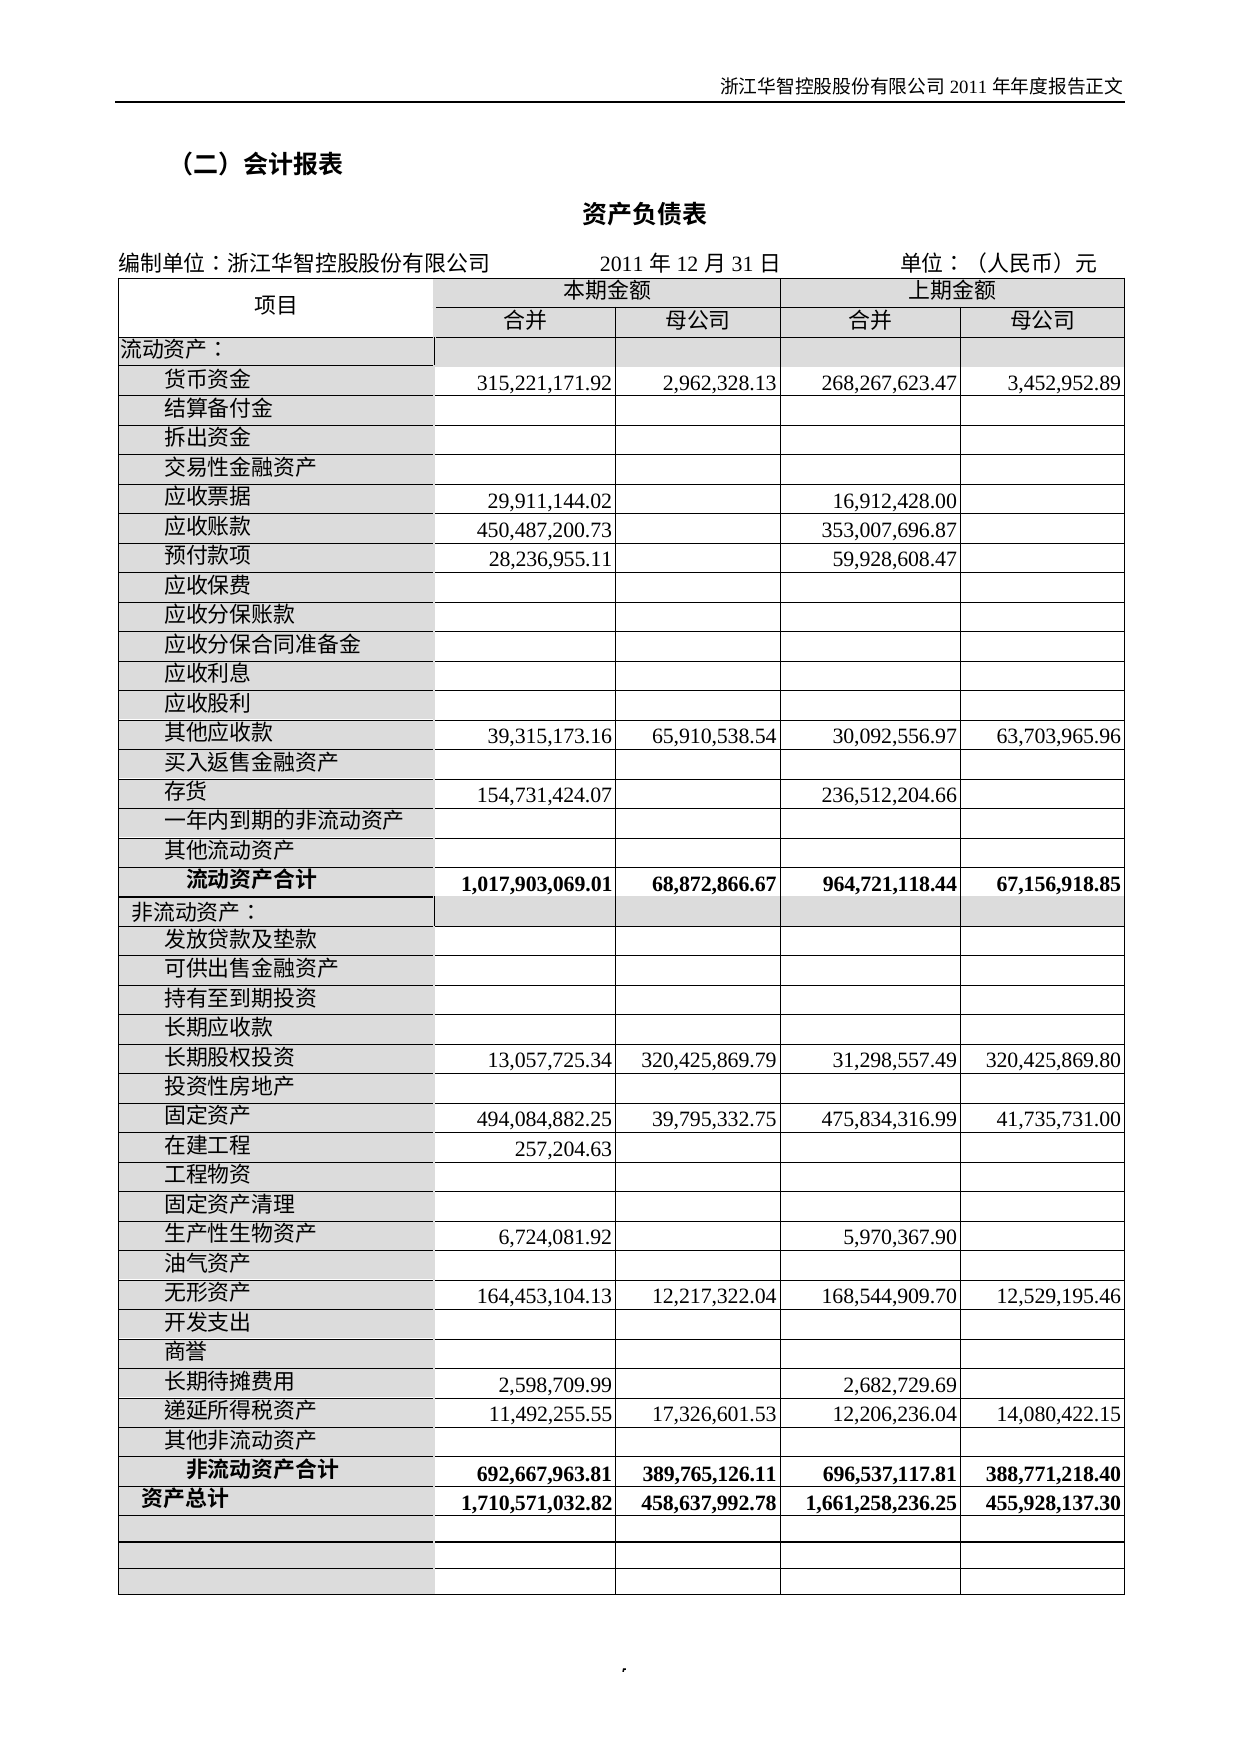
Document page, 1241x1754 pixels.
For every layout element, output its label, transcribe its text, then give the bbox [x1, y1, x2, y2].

table_cell 388,771,218.40 [961, 1457, 1124, 1486]
table_header 项目 [119, 279, 433, 337]
table_cell [616, 426, 780, 454]
table_cell [781, 691, 960, 719]
table_cell 预付款项 [119, 544, 433, 572]
table_cell [435, 809, 615, 837]
table_cell [781, 1310, 960, 1338]
table_cell 65,910,538.54 [616, 721, 780, 749]
table_cell [961, 901, 1124, 926]
table_cell [961, 1569, 1124, 1594]
table_cell [781, 573, 960, 602]
table_cell 39,795,332.75 [616, 1104, 780, 1132]
table_cell 257,204.63 [435, 1133, 615, 1162]
table_cell 389,765,126.11 [616, 1457, 780, 1486]
table_cell [961, 750, 1124, 778]
table_cell 67,156,918.85 [961, 868, 1124, 896]
table_cell [616, 1569, 780, 1594]
table_cell [961, 1516, 1124, 1541]
table_cell [961, 927, 1124, 955]
table_cell [435, 1015, 615, 1044]
table_cell 非流动资产合计 [119, 1457, 433, 1486]
table_cell [616, 986, 780, 1014]
table_cell [961, 1222, 1124, 1250]
table_cell 2,598,709.99 [435, 1369, 615, 1397]
table_cell 工程物资 [119, 1163, 433, 1191]
table_cell 生产性生物资产 [119, 1222, 433, 1250]
table_cell [961, 603, 1124, 631]
table_cell [616, 1428, 780, 1456]
table_cell [435, 750, 615, 778]
table_cell 3,452,952.89 [961, 367, 1124, 395]
table_cell [616, 839, 780, 867]
table_cell 63,703,965.96 [961, 721, 1124, 749]
table_cell 164,453,104.13 [435, 1281, 615, 1309]
table_cell [961, 338, 1124, 365]
table_cell [435, 1251, 615, 1279]
table_cell 494,084,882.25 [435, 1104, 615, 1132]
table_cell [961, 514, 1124, 543]
table_cell 流动资产合计 [119, 868, 433, 896]
table_cell [616, 956, 780, 985]
table_cell [961, 426, 1124, 454]
table_cell [961, 1192, 1124, 1221]
table_cell [435, 901, 615, 926]
table_cell [435, 573, 615, 602]
table_cell 递延所得税资产 [119, 1399, 433, 1427]
table_cell 964,721,118.44 [781, 868, 960, 896]
table_cell [961, 780, 1124, 808]
table_cell 475,834,316.99 [781, 1104, 960, 1132]
table_cell [435, 691, 615, 719]
table_header 本期金额 [436, 279, 780, 307]
table_cell [616, 1222, 780, 1250]
table_cell [616, 809, 780, 837]
table_cell [616, 1192, 780, 1221]
table_cell [435, 396, 615, 425]
table_cell [616, 1015, 780, 1044]
table_cell [781, 901, 960, 926]
table_cell 母公司 [961, 308, 1124, 337]
table_cell [616, 632, 780, 661]
table_cell 2,962,328.13 [616, 367, 780, 395]
table_cell 应收股利 [119, 691, 433, 719]
table_cell 流动资产： [119, 338, 434, 365]
table_cell 发放贷款及垫款 [119, 927, 433, 955]
table_cell [435, 1192, 615, 1221]
table_cell [961, 396, 1124, 425]
text 编制单位：浙江华智控股股份有限公司 2011 年 12 月 31 日 单位：（人民币）元 [118, 248, 1124, 278]
table_cell 28,236,955.11 [435, 544, 615, 572]
table_cell [616, 1163, 780, 1191]
table_cell 油气资产 [119, 1251, 433, 1279]
table_cell 236,512,204.66 [781, 780, 960, 808]
table_cell 696,537,117.81 [781, 1457, 960, 1486]
table_cell [616, 1074, 780, 1103]
table_cell [616, 691, 780, 719]
table_cell 320,425,869.80 [961, 1045, 1124, 1073]
table_cell 12,217,322.04 [616, 1281, 780, 1309]
table_cell 母公司 [616, 308, 780, 337]
subtitle （二）会计报表 [168, 146, 1124, 181]
table_cell 长期股权投资 [119, 1045, 433, 1073]
table_cell [435, 1163, 615, 1191]
table_cell [616, 1516, 780, 1541]
table_cell [616, 750, 780, 778]
table_cell 应收保费 [119, 573, 433, 602]
table_cell [781, 839, 960, 867]
table_cell [781, 986, 960, 1014]
table_cell 应收分保账款 [119, 603, 433, 631]
table_cell [781, 1340, 960, 1368]
table_cell 货币资金 [119, 366, 433, 395]
table_cell 458,637,992.78 [616, 1487, 780, 1515]
table_cell 固定资产清理 [119, 1192, 433, 1221]
table_cell [961, 1340, 1124, 1368]
table_cell [616, 1369, 780, 1397]
table_cell 持有至到期投资 [119, 986, 433, 1014]
table_cell 6,724,081.92 [435, 1222, 615, 1250]
table_cell 315,221,171.92 [435, 367, 615, 395]
table_cell 450,487,200.73 [435, 514, 615, 543]
table_cell [961, 1543, 1124, 1568]
table_cell [961, 956, 1124, 985]
table_cell 30,092,556.97 [781, 721, 960, 749]
table_cell [961, 1163, 1124, 1191]
table_cell [961, 632, 1124, 661]
table_cell [119, 1543, 433, 1568]
table_cell [435, 1310, 615, 1338]
table_cell [961, 573, 1124, 602]
table_cell [961, 1015, 1124, 1044]
table_cell 开发支出 [119, 1310, 433, 1338]
table_cell 长期待摊费用 [119, 1369, 433, 1397]
table_cell 39,315,173.16 [435, 721, 615, 749]
table_cell 455,928,137.30 [961, 1487, 1124, 1515]
table_cell [616, 1133, 780, 1162]
table_cell 合并 [436, 308, 615, 337]
table_cell [435, 1543, 615, 1568]
table_cell 其他流动资产 [119, 839, 433, 867]
table_cell 154,731,424.07 [435, 780, 615, 808]
table_cell [435, 632, 615, 661]
table_cell 无形资产 [119, 1281, 433, 1309]
table_cell [781, 338, 960, 365]
table_cell [961, 986, 1124, 1014]
table_cell 41,735,731.00 [961, 1104, 1124, 1132]
table_cell [435, 927, 615, 955]
table_cell [961, 1251, 1124, 1279]
table_cell [961, 485, 1124, 513]
table_cell 投资性房地产 [119, 1074, 433, 1103]
table_cell 资产总计 [119, 1487, 433, 1515]
table_cell [961, 1428, 1124, 1456]
table_cell [781, 1428, 960, 1456]
table_cell 31,298,557.49 [781, 1045, 960, 1073]
table_cell [781, 396, 960, 425]
table_cell 交易性金融资产 [119, 455, 433, 484]
table_cell [435, 986, 615, 1014]
table_cell [781, 1163, 960, 1191]
table_cell [119, 1569, 433, 1594]
table_cell 非流动资产： [119, 898, 434, 926]
table_cell [961, 662, 1124, 690]
table_cell [616, 603, 780, 631]
table_cell 1,017,903,069.01 [435, 868, 615, 896]
table_cell 13,057,725.34 [435, 1045, 615, 1073]
table_cell [616, 1251, 780, 1279]
table_cell 320,425,869.79 [616, 1045, 780, 1073]
table_cell [961, 1074, 1124, 1103]
table_cell [781, 1192, 960, 1221]
table_cell [616, 901, 780, 926]
table_cell 68,872,866.67 [616, 868, 780, 896]
table_cell 16,912,428.00 [781, 485, 960, 513]
table_cell [781, 1251, 960, 1279]
table_cell 在建工程 [119, 1133, 433, 1162]
table_cell [435, 662, 615, 690]
table_cell 1,710,571,032.82 [435, 1487, 615, 1515]
table_cell [435, 839, 615, 867]
table_cell [781, 927, 960, 955]
table_cell [781, 1015, 960, 1044]
table_cell 一年内到期的非流动资产 [119, 809, 433, 837]
table_cell 应收票据 [119, 485, 433, 513]
table_cell [781, 1074, 960, 1103]
table_cell 168,544,909.70 [781, 1281, 960, 1309]
table_cell 应收利息 [119, 662, 433, 690]
table_cell [781, 632, 960, 661]
table_cell 买入返售金融资产 [119, 750, 433, 778]
table_cell [616, 780, 780, 808]
table_cell [616, 1543, 780, 1568]
table_cell [435, 1074, 615, 1103]
table_cell 合并 [781, 308, 960, 337]
table_cell [435, 1569, 615, 1594]
table_cell 12,529,195.46 [961, 1281, 1124, 1309]
table_header 上期金额 [781, 279, 1124, 307]
table_cell [435, 455, 615, 484]
table_cell 5,970,367.90 [781, 1222, 960, 1250]
table_cell 应收账款 [119, 514, 433, 543]
table_cell [781, 1543, 960, 1568]
table_cell [616, 662, 780, 690]
table_cell 692,667,963.81 [435, 1457, 615, 1486]
table_cell [616, 1310, 780, 1338]
table_cell [616, 573, 780, 602]
table_cell 29,911,144.02 [435, 485, 615, 513]
table_cell 268,267,623.47 [781, 367, 960, 395]
table_cell [961, 1310, 1124, 1338]
table_cell [961, 839, 1124, 867]
table_cell 固定资产 [119, 1104, 433, 1132]
table_cell 存货 [119, 780, 433, 808]
table_cell 17,326,601.53 [616, 1399, 780, 1427]
table_cell [435, 603, 615, 631]
table_cell [435, 1340, 615, 1368]
table_cell [781, 750, 960, 778]
table_cell [961, 691, 1124, 719]
table_cell [961, 1133, 1124, 1162]
table_cell [435, 1516, 615, 1541]
table_cell 14,080,422.15 [961, 1399, 1124, 1427]
table_cell [435, 1428, 615, 1456]
table_cell [616, 927, 780, 955]
table_cell [781, 1133, 960, 1162]
table_cell 其他应收款 [119, 721, 433, 749]
table_cell 59,928,608.47 [781, 544, 960, 572]
table_cell 12,206,236.04 [781, 1399, 960, 1427]
table_cell [435, 956, 615, 985]
table_cell [961, 809, 1124, 837]
table_cell [961, 455, 1124, 484]
table_cell [961, 544, 1124, 572]
table_cell 可供出售金融资产 [119, 956, 433, 985]
table_cell 1,661,258,236.25 [781, 1487, 960, 1515]
table_cell [616, 485, 780, 513]
table_cell [781, 956, 960, 985]
table_cell [435, 338, 615, 365]
table_cell [781, 809, 960, 837]
table_cell 应收分保合同准备金 [119, 632, 433, 661]
table_cell [616, 514, 780, 543]
table_cell [781, 1569, 960, 1594]
table_cell [781, 1516, 960, 1541]
table_cell [781, 426, 960, 454]
table_cell [781, 455, 960, 484]
text 资产负债表 [567, 197, 722, 231]
table_cell [119, 1516, 433, 1541]
table_cell [616, 338, 780, 365]
table_cell 拆出资金 [119, 426, 433, 454]
table_cell [616, 1340, 780, 1368]
table_cell 长期应收款 [119, 1015, 433, 1044]
table_cell 结算备付金 [119, 396, 433, 425]
table_cell 11,492,255.55 [435, 1399, 615, 1427]
table_cell 353,007,696.87 [781, 514, 960, 543]
table_cell 商誉 [119, 1340, 433, 1368]
table_cell [616, 396, 780, 425]
table_cell [961, 1369, 1124, 1397]
table_cell 其他非流动资产 [119, 1428, 433, 1456]
table_cell [781, 662, 960, 690]
table_cell [781, 603, 960, 631]
table_cell 2,682,729.69 [781, 1369, 960, 1397]
table_cell [616, 455, 780, 484]
table_cell [616, 544, 780, 572]
table_cell [435, 426, 615, 454]
